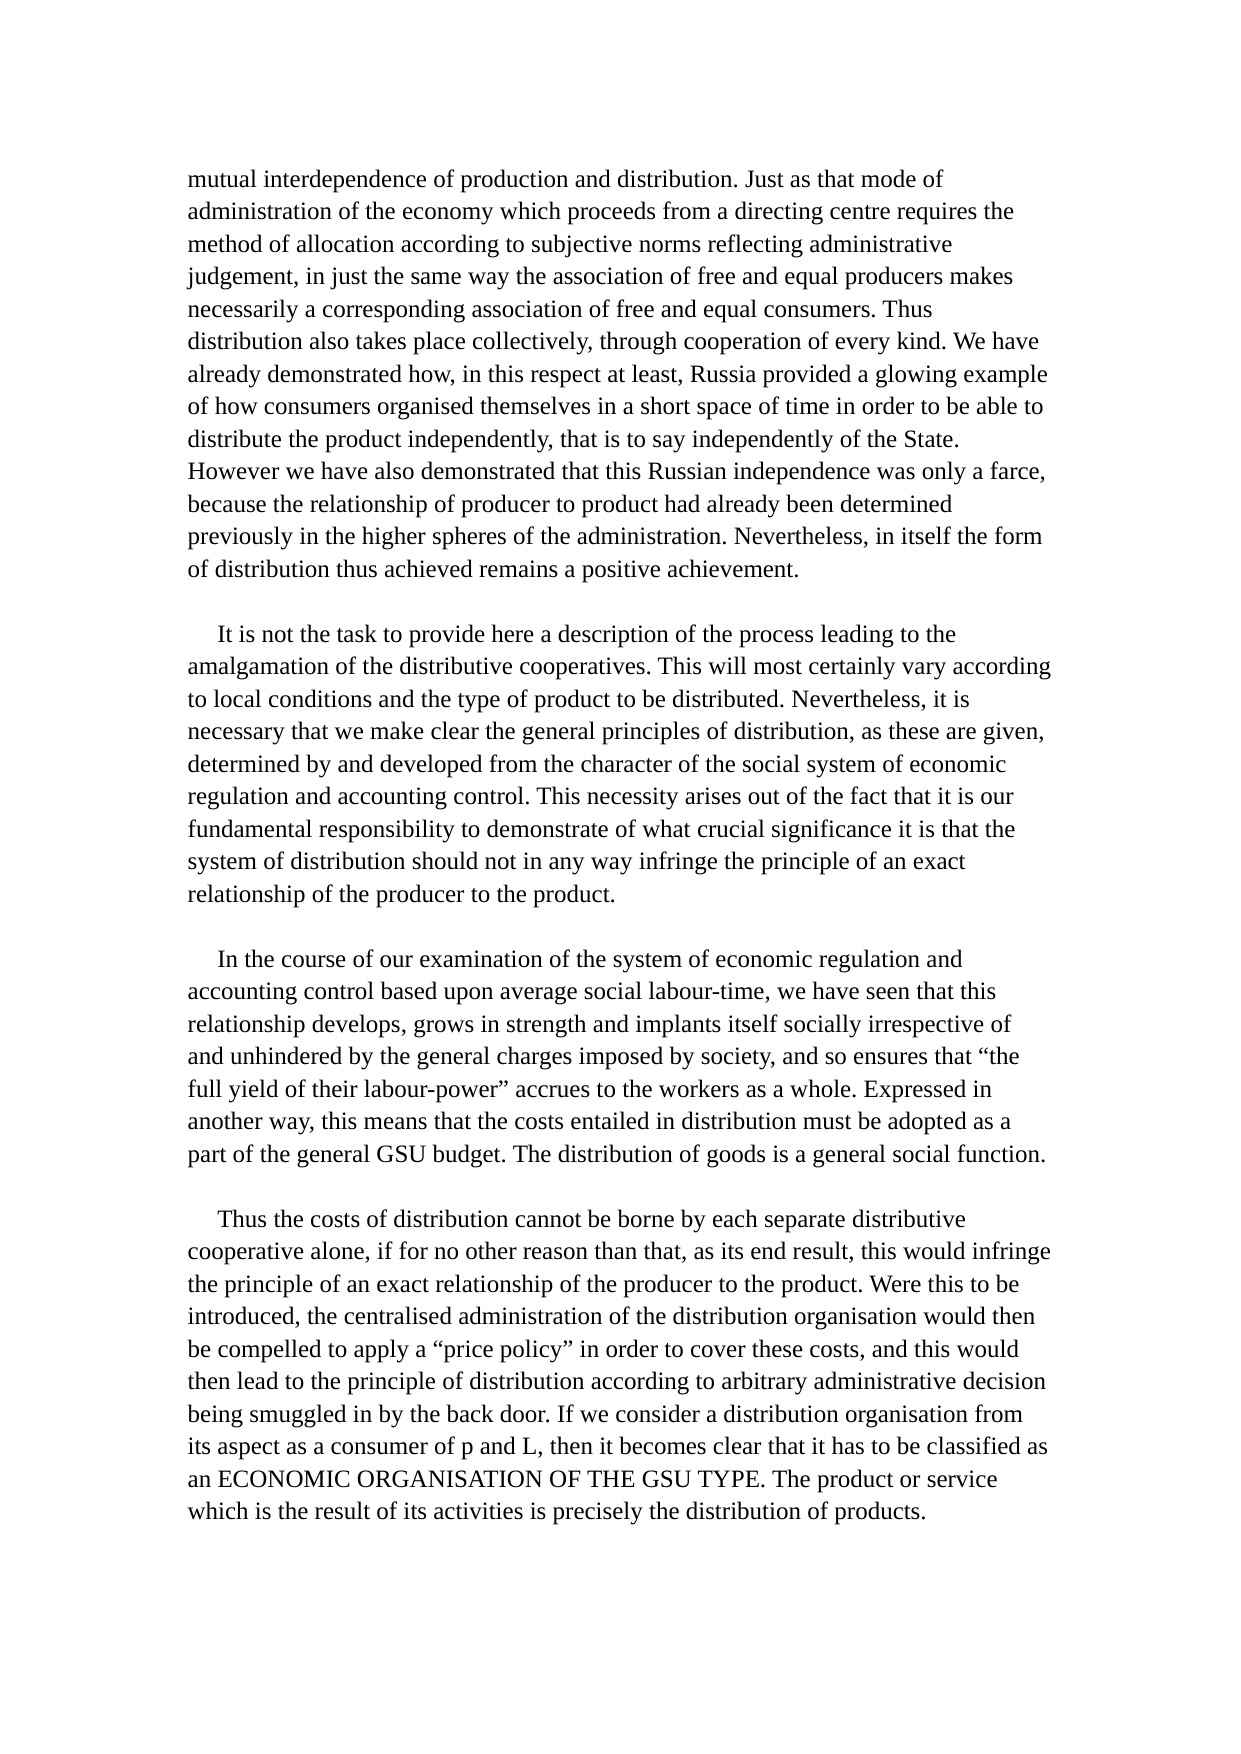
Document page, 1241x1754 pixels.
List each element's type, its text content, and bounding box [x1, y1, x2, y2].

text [187, 162, 1053, 584]
text In the course of our examination of the system of economic regulation and accounting control based upon average social labour-time, we have seen that this relationship develops, grows in strength and implants itself socially irrespective of and unhindered by the general charges imposed by society, and so ensures that “the full yield of their labour-power” accrues to the workers as a whole. Expressed in another way, this means that the costs entailed in distribution must be adopted as a part of the general GSU budget. The distribution of goods is a general social function. [187, 942, 1053, 1169]
text Thus the costs of distribution cannot be borne by each separate distributive cooperative alone, if for no other reason than that, as its end result, this would infringe the principle of an exact relationship of the producer to the product. Were this to be introduced, the centralised administration of the distribution organisation would then be compelled to apply a “price policy” in order to cover these costs, and this would then lead to the principle of distribution according to arbitrary administrative decision being smuggled in by the back door. If we consider a distribution organisation from its aspect as a consumer of p and L, then it becomes clear that it has to be classified as an ECONOMIC ORGANISATION OF THE GSU TYPE. The product or service which is the result of its activities is precisely the distribution of products. [187, 1202, 1053, 1527]
text It is not the task to provide here a description of the process leading to the amalgamation of the distributive cooperatives. This will most certainly vary according to local conditions and the type of product to be distributed. Nevertheless, it is necessary that we make clear the general principles of distribution, as these are given, determined by and developed from the character of the social system of economic regulation and accounting control. This necessity arises out of the fact that it is our fundamental responsibility to demonstrate of what crucial significance it is that the system of distribution should not in any way infringe the principle of an exact relationship of the producer to the product. [187, 617, 1053, 909]
